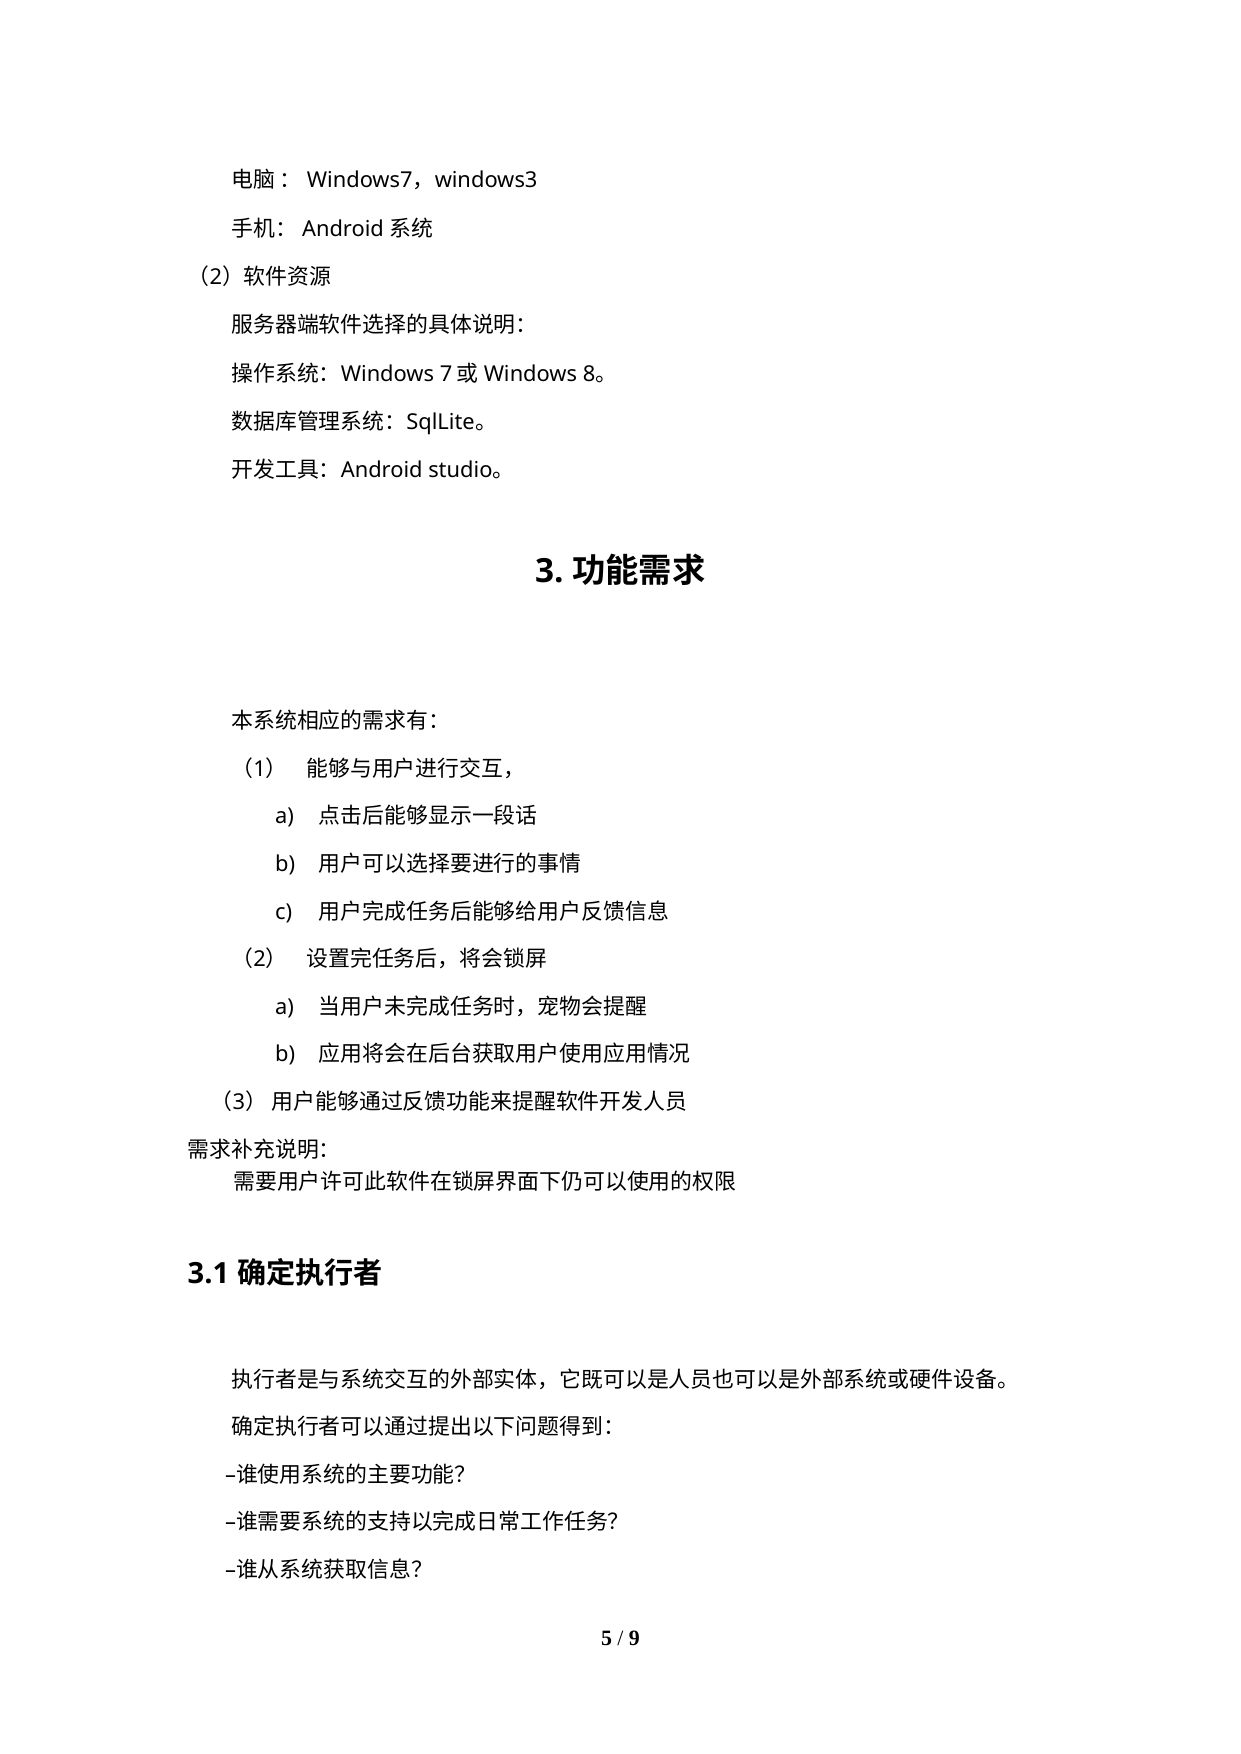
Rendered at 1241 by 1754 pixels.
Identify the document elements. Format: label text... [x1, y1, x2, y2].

text 开发工具：Android studio。 [187, 452, 1053, 484]
text （3） 用户能够通过反馈功能来提醒软件开发人员 [187, 1084, 1053, 1116]
text –谁需要系统的支持以完成日常工作任务？ [187, 1504, 1053, 1536]
list 用户可以选择要进行的事情 [275, 846, 1053, 878]
list 应用将会在后台获取用户使用应用情况 [275, 1036, 1053, 1068]
text （2）软件资源 [187, 259, 1053, 291]
text –谁使用系统的主要功能？ [187, 1457, 1053, 1488]
text 手机： Android 系统 [187, 210, 1053, 243]
text –谁从系统获取信息？ [187, 1552, 1053, 1584]
subtitle 3.1 确定执行者 [187, 1239, 1053, 1304]
text 数据库管理系统：SqlLite。 [187, 404, 1053, 436]
text 服务器端软件选择的具体说明： [187, 307, 1053, 339]
text 本系统相应的需求有： [187, 703, 1053, 735]
text 电脑 ： Windows7，windows3 [187, 162, 1053, 194]
list 当用户未完成任务时，宠物会提醒 [275, 989, 1053, 1021]
list 能够与用户进行交互， [231, 751, 1053, 783]
text 操作系统：Windows 7或 Windows 8。 [187, 355, 1053, 388]
subtitle 3. 功能需求 [187, 536, 1053, 601]
text 执行者是与系统交互的外部实体，它既可以是人员也可以是外部系统或硬件设备。 [187, 1362, 1053, 1393]
list 点击后能够显示一段话 [275, 798, 1053, 830]
list 用户完成任务后能够给用户反馈信息 [275, 894, 1053, 925]
text 确定执行者可以通过提出以下问题得到： [187, 1409, 1053, 1441]
list 设置完任务后，将会锁屏 [231, 941, 1053, 973]
text 需求补充说明： [187, 1132, 1053, 1164]
text 需要用户许可此软件在锁屏界面下仍可以使用的权限 [187, 1164, 1053, 1196]
